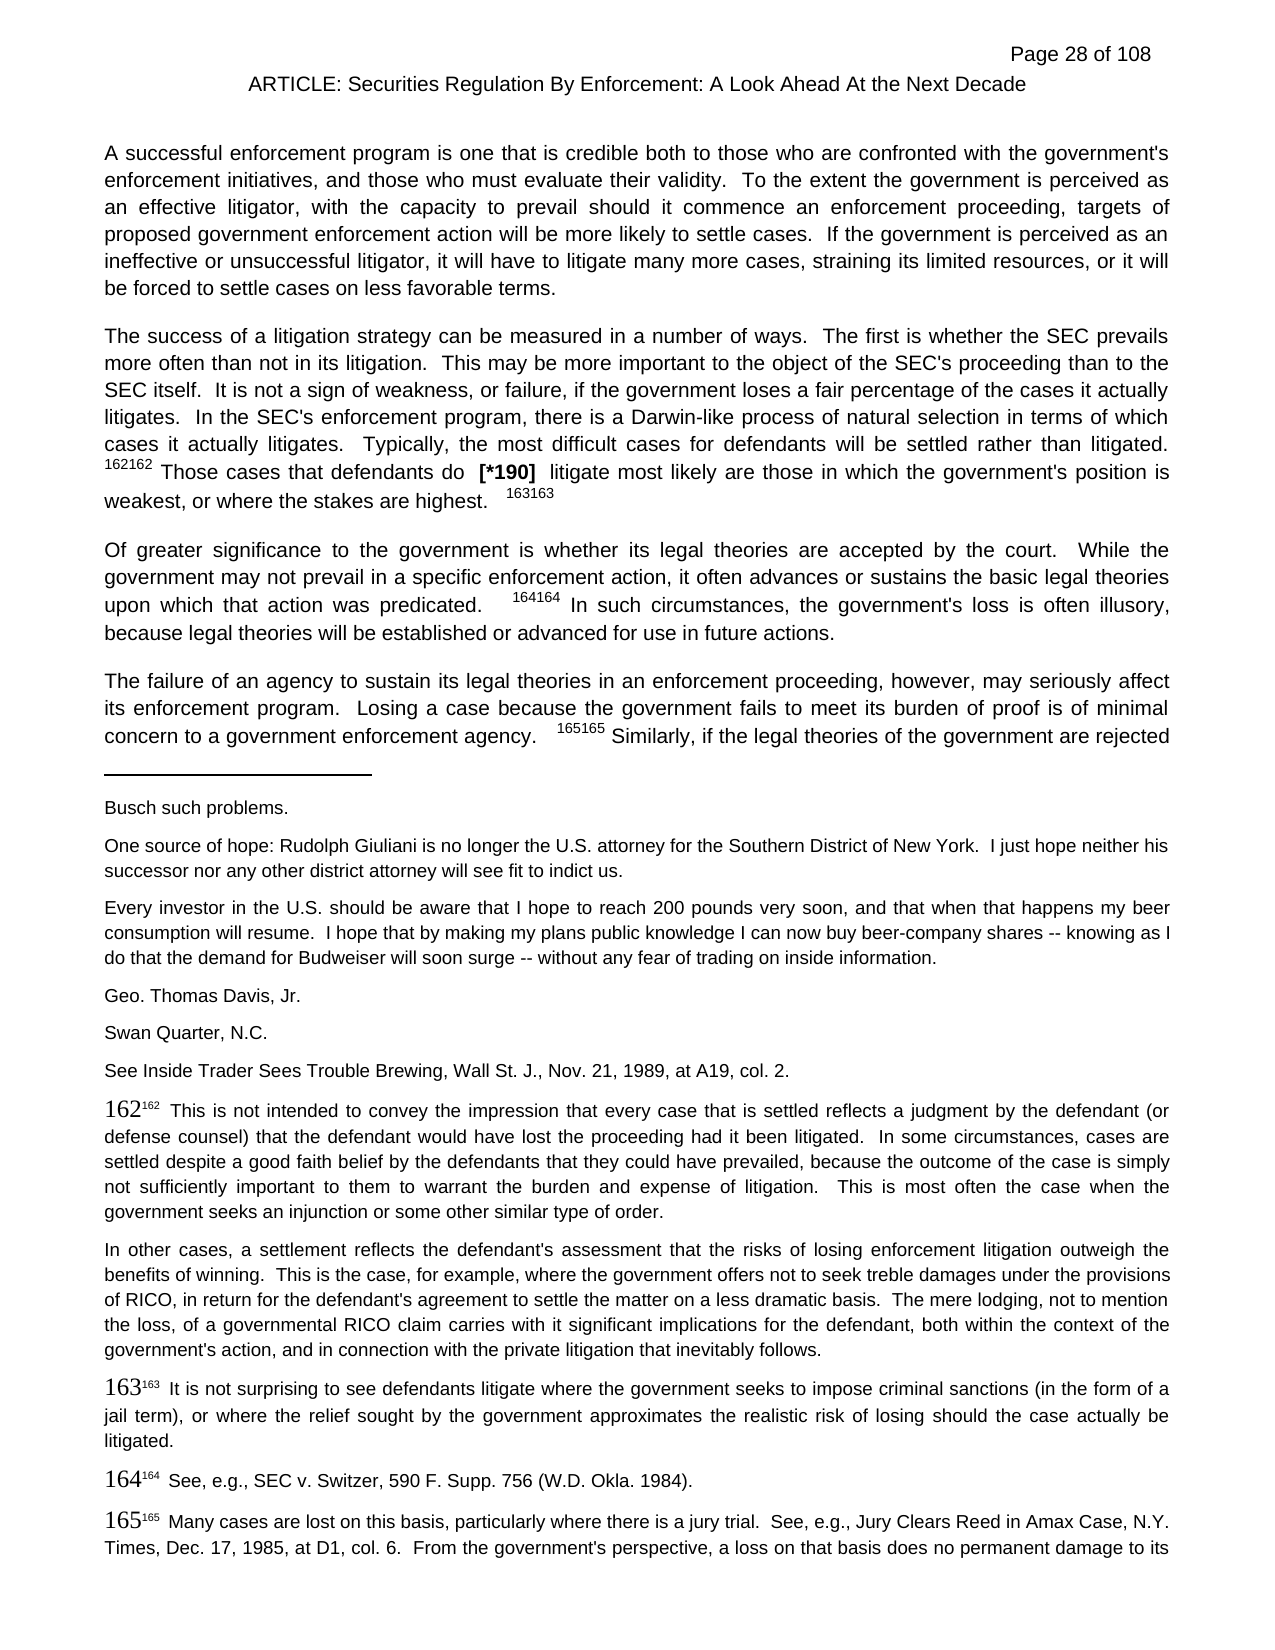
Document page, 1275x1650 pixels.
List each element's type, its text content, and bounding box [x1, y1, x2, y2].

text A successful enforcement program is one that is credible both to those who are confronted with the government's enforcement initiatives, and those who must evaluate their validity. To the extent the government is perceived as an effective litigator, with the capacity to prevail should it commence an enforcement proceeding, targets of proposed government enforcement action will be more likely to settle cases. If the government is perceived as an ineffective or unsuccessful litigator, it will have to litigate many more cases, straining its limited resources, or it will be forced to settle cases on less favorable terms. [104, 137, 1171, 300]
text The success of a litigation strategy can be measured in a number of ways. The first is whether the SEC prevails more often than not in its litigation. This may be more important to the object of the SEC's proceeding than to the SEC itself. It is not a sign of weakness, or failure, if the government loses a fair percentage of the cases it actually litigates. In the SEC's enforcement program, there is a Darwin-like process of natural selection in terms of which cases it actually litigates. Typically, the most difficult cases for defendants will be settled rather than litigated. 162 Those cases that defendants do [*190] litigate most likely are those in which the government's position is weakest, or where the stakes are highest. 163 [104, 321, 1171, 514]
text Of greater significance to the government is whether its legal theories are accepted by the court. While the government may not prevail in a specific enforcement action, it often advances or sustains the basic legal theories upon which that action was predicated. 164 In such circumstances, the government's loss is often illusory, because legal theories will be established or advanced for use in future actions. [104, 534, 1171, 644]
text The failure of an agency to sustain its legal theories in an enforcement proceeding, however, may seriously affect its enforcement program. Losing a case because the government fails to meet its burden of proof is of minimal concern to a government enforcement agency. 165 Similarly, if the legal theories of the government are rejected because the regulations currently in place do not comprehend the theories alleged, the loss is likely to be of less concern to the government, since the agency can often amend a rule or regulation to ameliorate the effects of an adverse decision. 166 However, a serious setback may occur where a court [*191] rejects the government's legal theories because the controlling statute will not accommodate the government's interpretations: only Congress can remedy such a statutory disability. 167 [104, 665, 1171, 748]
